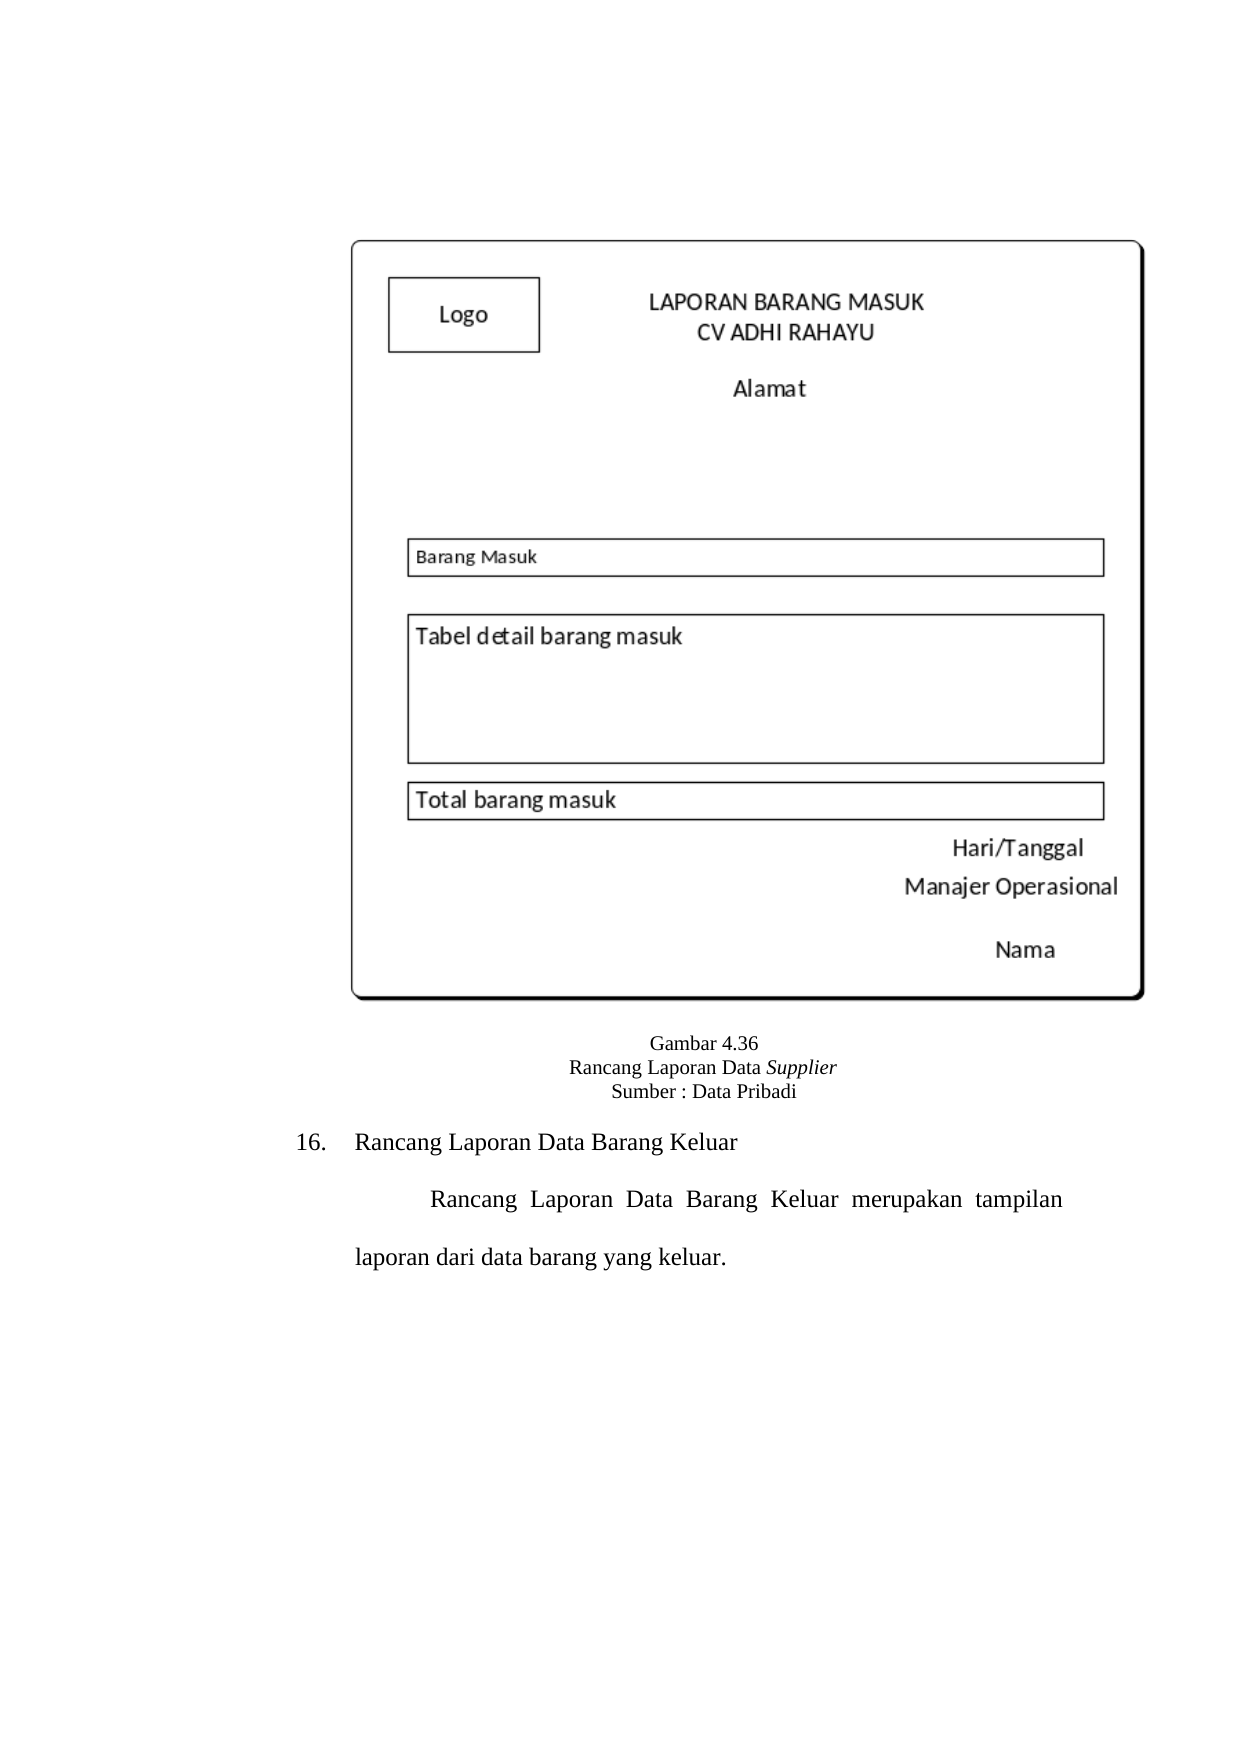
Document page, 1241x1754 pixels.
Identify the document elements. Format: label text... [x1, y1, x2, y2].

list Rancang Laporan Data Barang Keluar merupakan tampilan laporan dari data barang yang keluar. [355, 1184, 1063, 1271]
list Rancang Laporan Data Supplier [357, 1054, 1051, 1079]
list Sumber : Data Pribadi [357, 1079, 1051, 1103]
list Gambar 4.36 [357, 1031, 1051, 1054]
list Rancang Laporan Data Barang Keluar [295, 1127, 1063, 1156]
